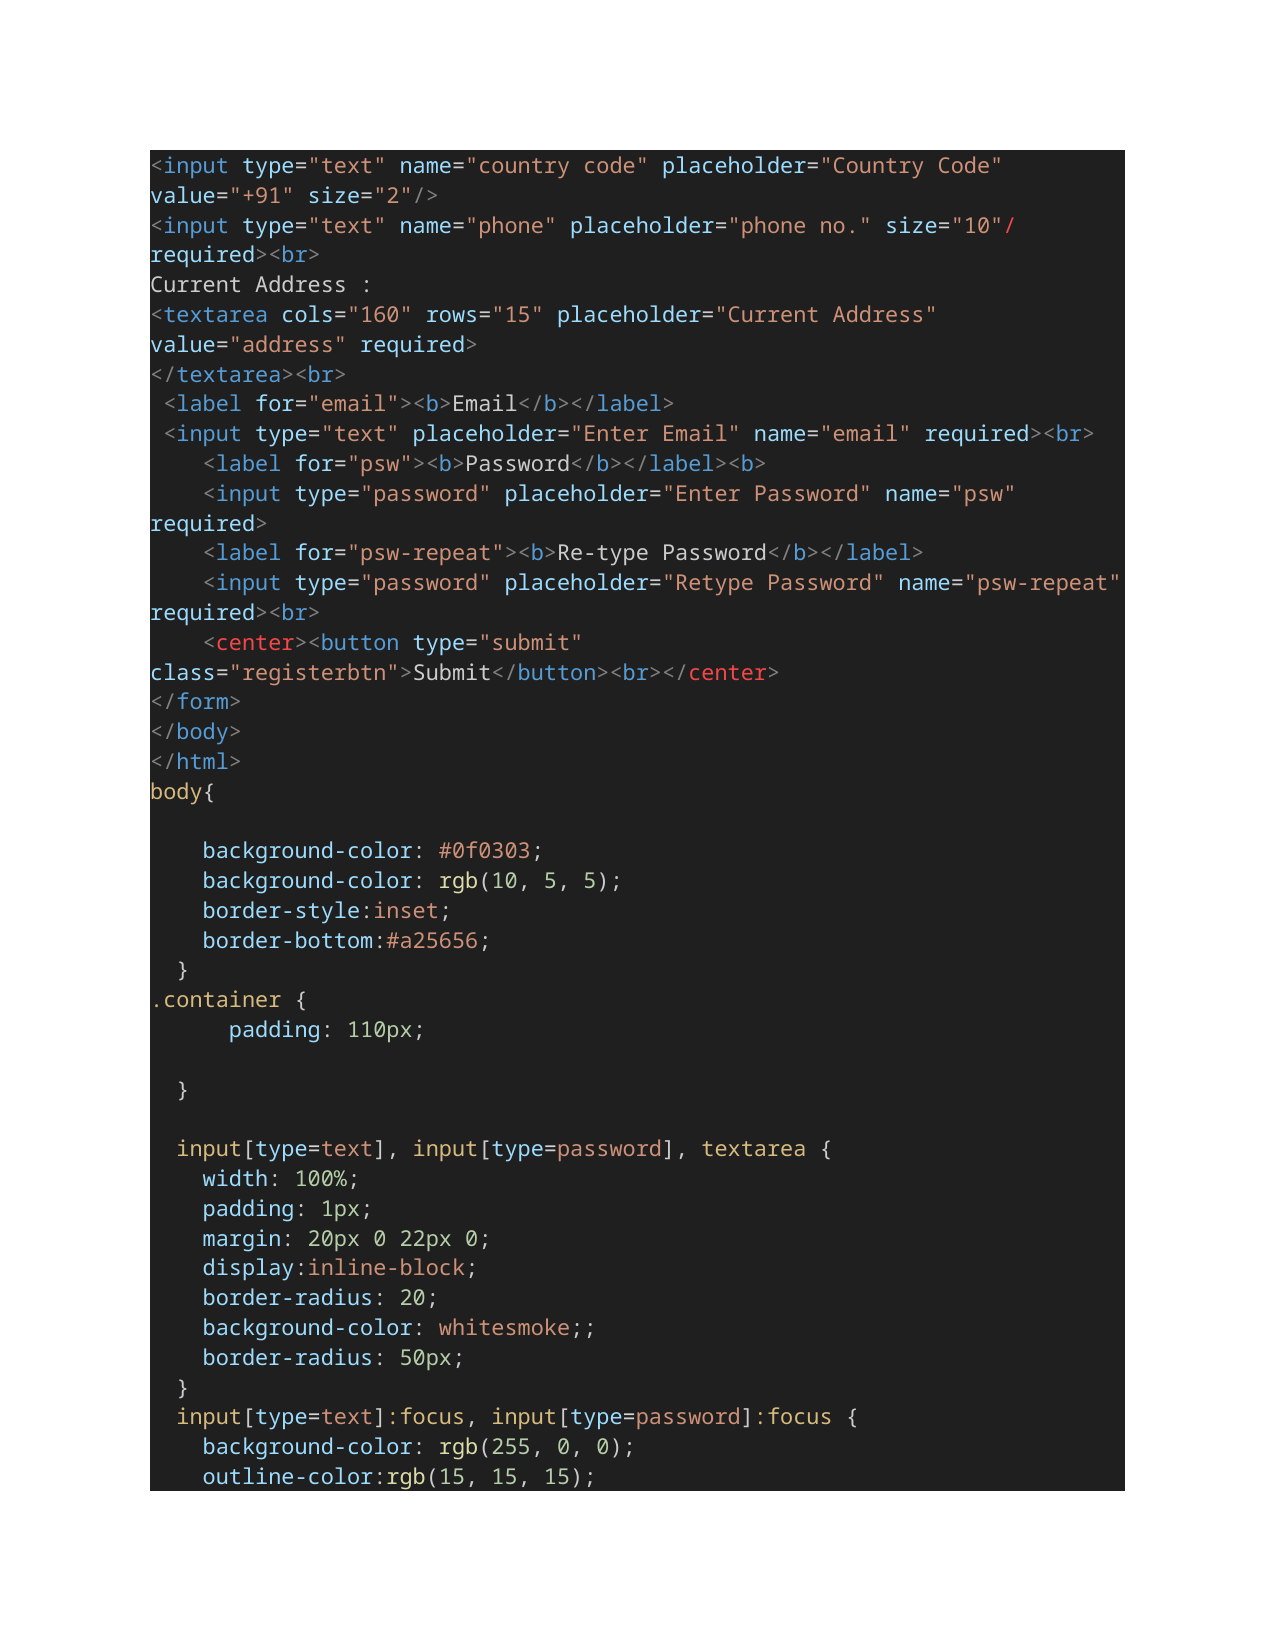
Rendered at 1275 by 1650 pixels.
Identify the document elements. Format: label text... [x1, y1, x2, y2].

text border-radius: 20; [150, 1282, 1125, 1312]
text padding: 1px; [150, 1193, 1125, 1222]
text body{ [150, 776, 1125, 805]
text Current Address : [150, 269, 1125, 299]
text width: 100%; [150, 1163, 1125, 1193]
text display:inline-block; [150, 1252, 1125, 1282]
text <input type="text" name="phone" placeholder="phone no." size="10"/ required><br> [150, 209, 1125, 269]
text <label for="psw-repeat"><b>Re-type Password</b></label> [150, 537, 1125, 567]
text input[type=text], input[type=password], textarea { [150, 1133, 1125, 1163]
text input[type=text]:focus, input[type=password]:focus { [150, 1401, 1125, 1431]
text margin: 20px 0 22px 0; [150, 1222, 1125, 1252]
text background-color: rgb(255, 0, 0); [150, 1431, 1125, 1461]
text } [150, 1073, 1125, 1103]
text <input type="text" name="country code" placeholder="Country Code" value="+91" size="2"/> [150, 150, 1125, 209]
text .container { [150, 984, 1125, 1014]
text </form> [150, 686, 1125, 716]
text <input type="password" placeholder="Enter Password" name="psw" required> [150, 478, 1125, 537]
text background-color: whitesmoke;; [150, 1312, 1125, 1342]
text <center><button type="submit" class="registerbtn">Submit</button><br></center> [150, 627, 1125, 686]
text <label for="psw"><b>Password</b></label><b> [150, 448, 1125, 478]
text </html> [150, 746, 1125, 776]
text border-radius: 50px; [150, 1342, 1125, 1371]
text background-color: #0f0303; [150, 835, 1125, 865]
text <label for="email"><b>Email</b></label> [150, 388, 1125, 418]
text <input type="password" placeholder="Retype Password" name="psw-repeat" required><br> [150, 567, 1125, 627]
text </body> [150, 716, 1125, 746]
text background-color: rgb(10, 5, 5); [150, 865, 1125, 895]
text outline-color:rgb(15, 15, 15); [150, 1461, 1125, 1491]
text padding: 110px; [150, 1014, 1125, 1044]
text <input type="text" placeholder="Enter Email" name="email" required><br> [150, 418, 1125, 448]
text <textarea cols="160" rows="15" placeholder="Current Address" value="address" required> [150, 299, 1125, 358]
text border-style:inset; [150, 895, 1125, 924]
text } [150, 1371, 1125, 1401]
text } [150, 954, 1125, 984]
text border-bottom:#a25656; [150, 924, 1125, 954]
text </textarea><br> [150, 358, 1125, 388]
